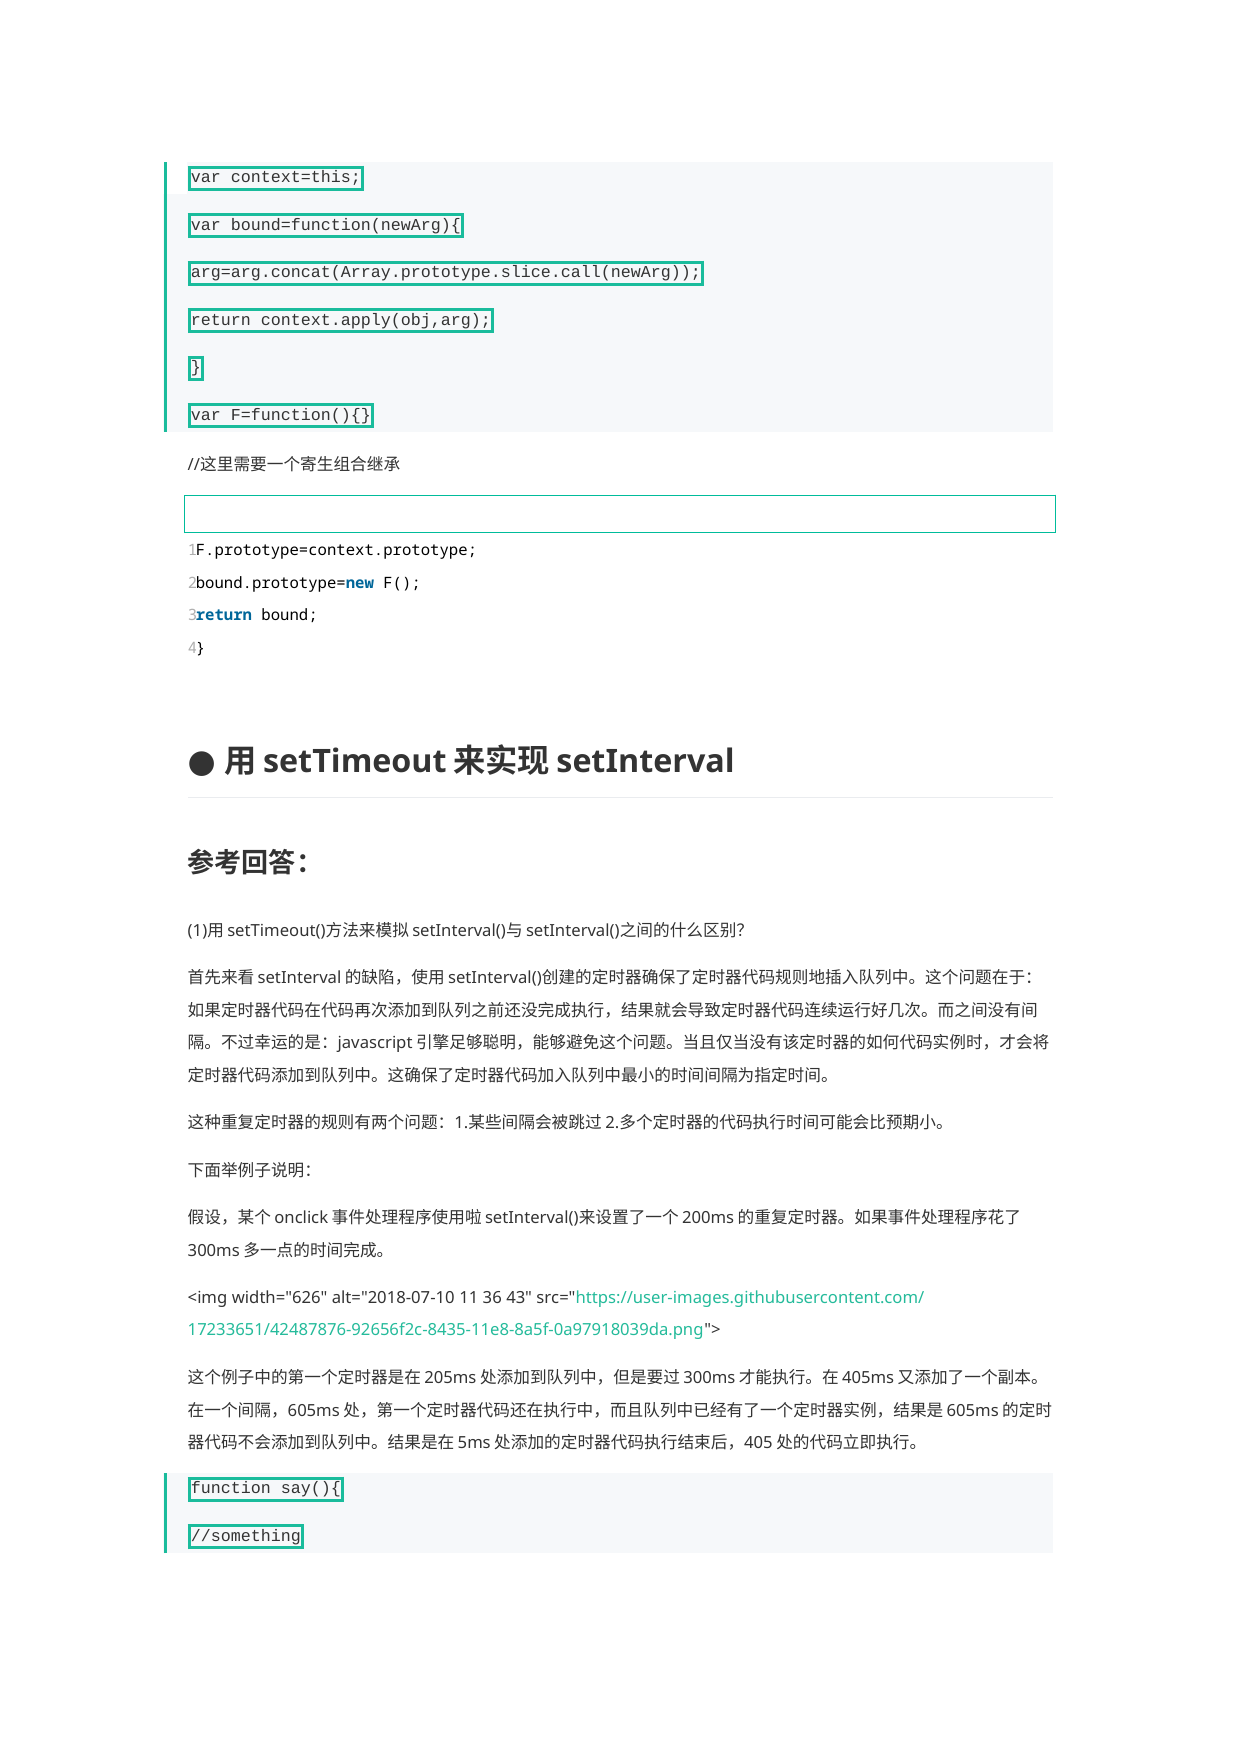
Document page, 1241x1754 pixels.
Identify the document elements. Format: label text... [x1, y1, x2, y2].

text 这种重复定时器的规则有两个问题：1.某些间隔会被跳过 2.多个定时器的代码执行时间可能会比预期小。 [187, 1106, 1053, 1138]
text //这里需要一个寄生组合继承 [187, 447, 1053, 479]
text arg=arg.concat(Array.prototype.slice.call(newArg)); [167, 257, 1053, 289]
text 下面举例子说明： [187, 1153, 1053, 1186]
text var bound=function(newArg){ [167, 209, 1053, 242]
text function say(){ [167, 1473, 1053, 1506]
subtitle 参考回答： [187, 828, 1053, 893]
text 首先来看setInterval的缺陷，使用setInterval()创建的定时器确保了定时器代码规则地插入队列中。这个问题在于：如果定时器代码在代码再次添加到队列之前还没完成执行，结果就会导致定时器代码连续运行好几次。而之间没有间隔。不过幸运的是：javascript引擎足够聪明，能够避免这个问题。当且仅当没有该定时器的如何代码实例时，才会将定时器代码添加到队列中。这确保了定时器代码加入队列中最小的时间间隔为指定时间。 [187, 961, 1053, 1091]
text var context=this; [187, 162, 1053, 194]
text } [167, 352, 1053, 384]
text return context.apply(obj,arg); [167, 304, 1053, 337]
text (1)用setTimeout()方法来模拟setInterval()与setInterval()之间的什么区别？ [187, 913, 1053, 946]
text //something [167, 1521, 1053, 1553]
text <img width="626" alt="2018-07-10 11 36 43" src="https://user-images.githubusercontent.com/17233651/42487876-92656f2c-8435-11e8-8a5f-0a97918039da.png"> [187, 1281, 1053, 1346]
subtitle ● 用setTimeout来实现setInterval [187, 726, 1053, 798]
text var F=function(){} [167, 399, 1053, 432]
text 假设，某个onclick事件处理程序使用啦setInterval()来设置了一个200ms的重复定时器。如果事件处理程序花了300ms多一点的时间完成。 [187, 1201, 1053, 1266]
text 这个例子中的第一个定时器是在205ms处添加到队列中，但是要过300ms才能执行。在405ms又添加了一个副本。在一个间隔，605ms处，第一个定时器代码还在执行中，而且队列中已经有了一个定时器实例，结果是605ms的定时器代码不会添加到队列中。结果是在5ms处添加的定时器代码执行结束后，405处的代码立即执行。 [187, 1361, 1053, 1458]
